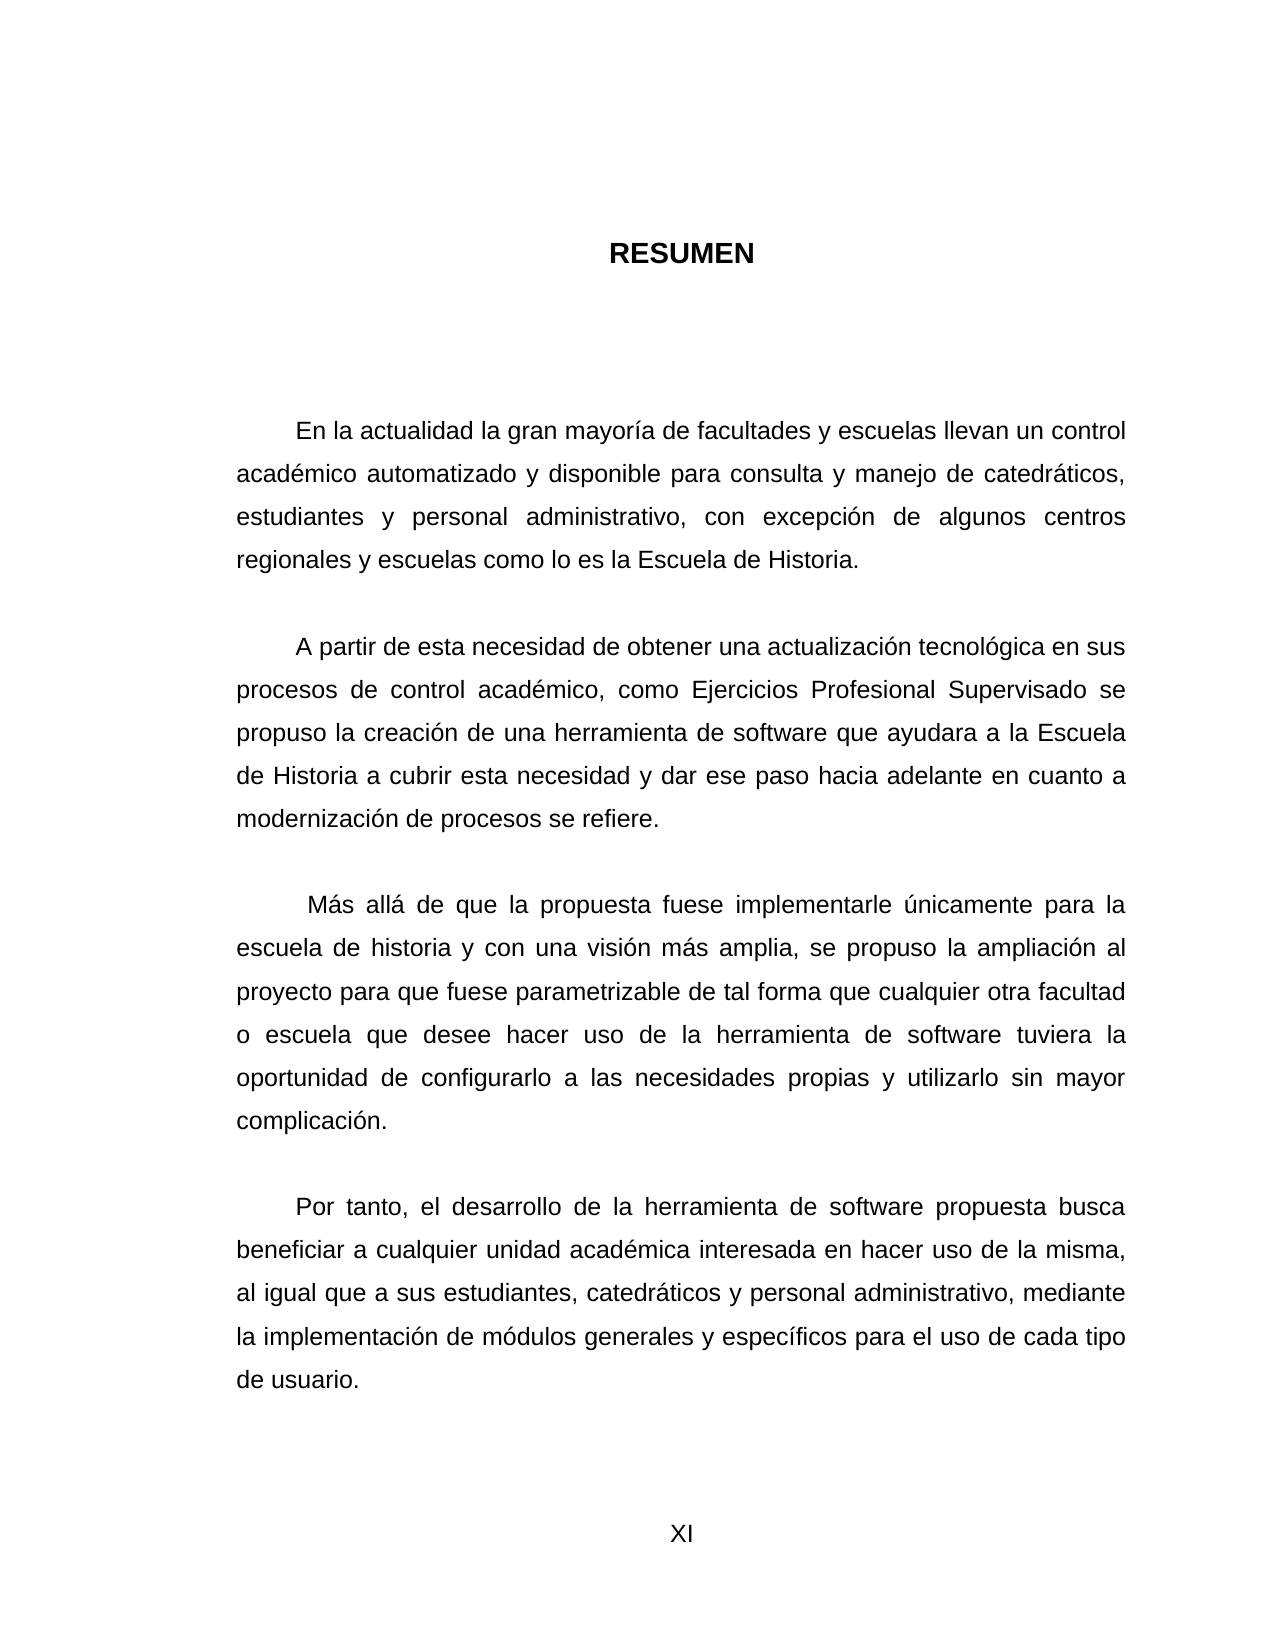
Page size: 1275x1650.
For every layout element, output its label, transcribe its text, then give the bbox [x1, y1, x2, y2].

text Más allá de que la propuesta fuese implementarle únicamente para la escuela de historia y con una visión más amplia, se propuso la ampliación al proyecto para que fuese parametrizable de tal forma que cualquier otra facultad o escuela que desee hacer uso de la herramienta de software tuviera la oportunidad de configurarlo a las necesidades propias y utilizarlo sin mayor complicación. [236, 890, 1127, 1135]
text A partir de esta necesidad de obtener una actualización tecnológica en sus procesos de control académico, como Ejercicios Profesional Supervisado se propuso la creación de una herramienta de software que ayudara a la Escuela de Historia a cubrir esta necesidad y dar ese paso hacia adelante en cuanto a modernización de procesos se refiere. [236, 632, 1127, 833]
text Por tanto, el desarrollo de la herramienta de software propuesta busca beneficiar a cualquier unidad académica interesada en hacer uso de la misma, al igual que a sus estudiantes, catedráticos y personal administrativo, mediante la implementación de módulos generales y específicos para el uso de cada tipo de usuario. [236, 1192, 1127, 1393]
text En la actualidad la gran mayoría de facultades y escuelas llevan un control académico automatizado y disponible para consulta y manejo de catedráticos, estudiantes y personal administrativo, con excepción de algunos centros regionales y escuelas como lo es la Escuela de Historia. [236, 416, 1127, 574]
text Resumen [236, 236, 1127, 270]
